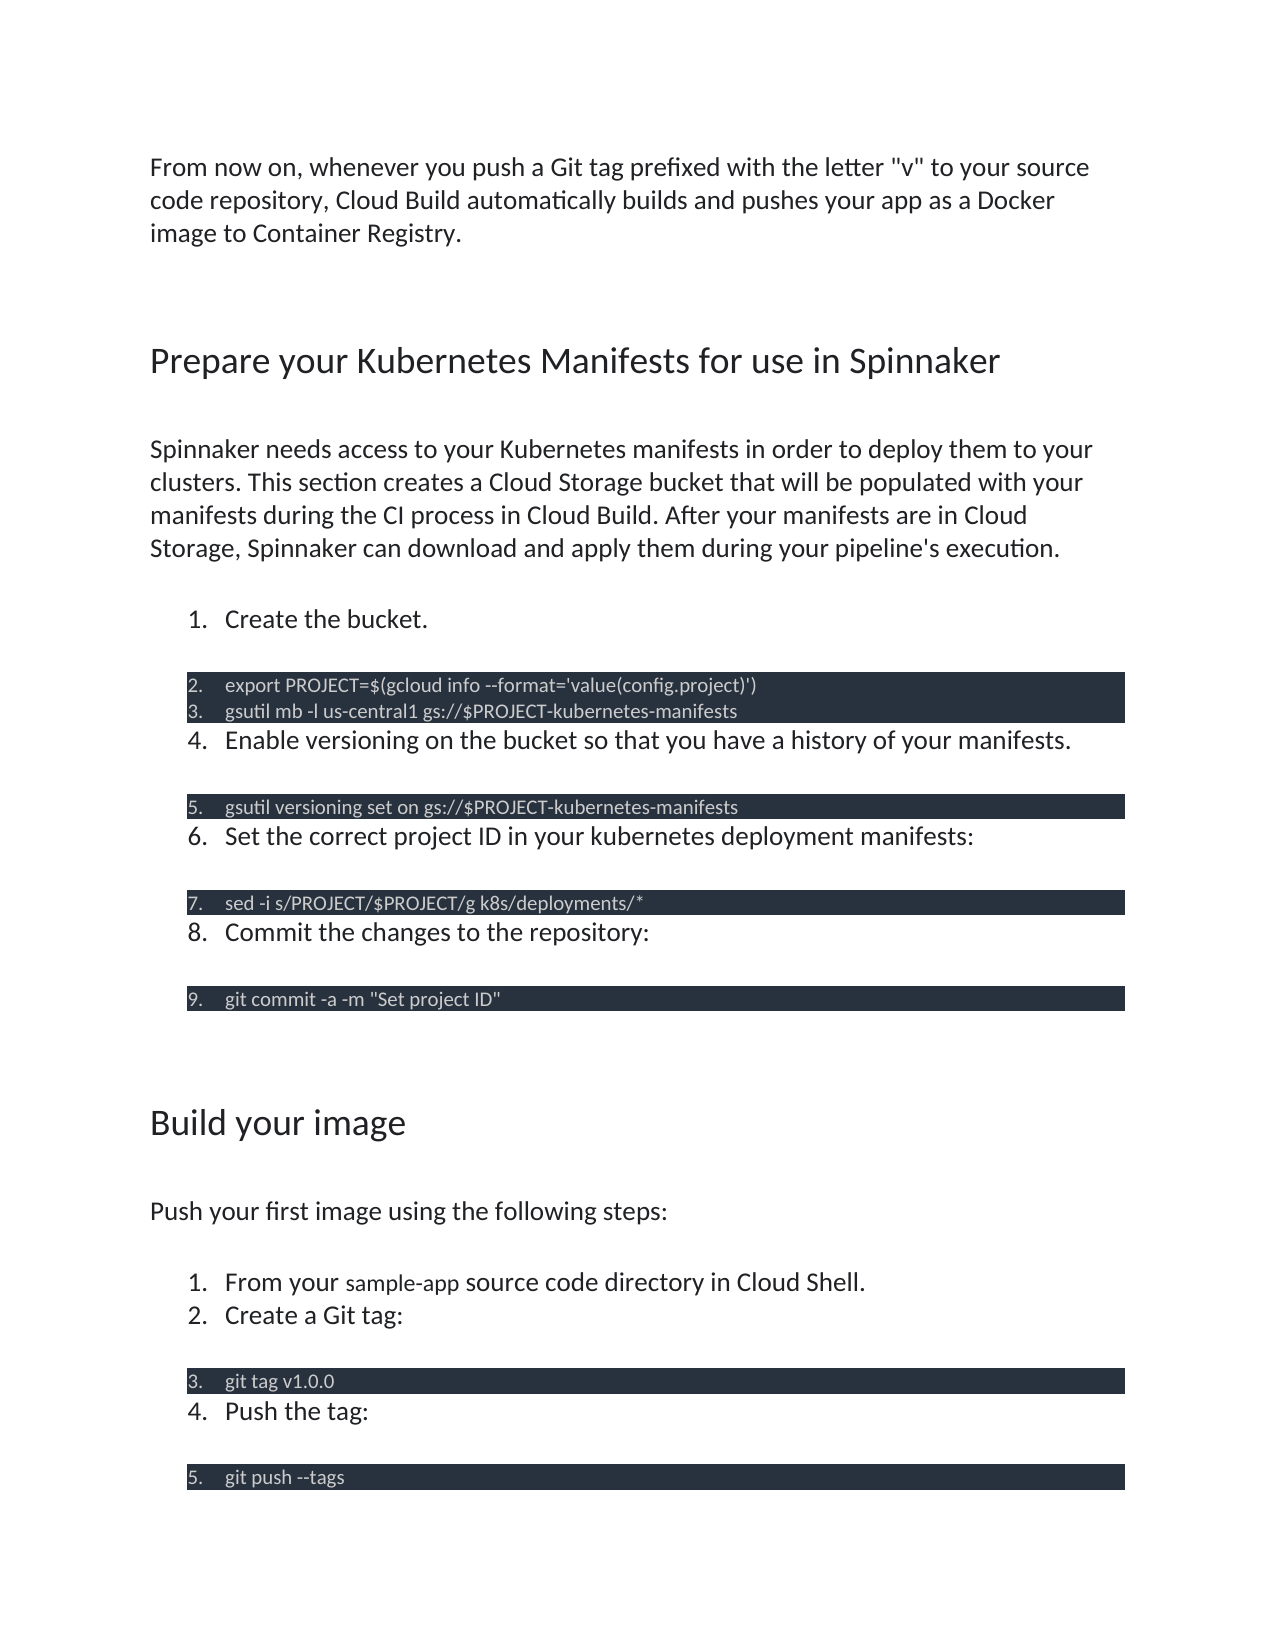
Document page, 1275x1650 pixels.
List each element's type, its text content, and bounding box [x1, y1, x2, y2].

list gsutil versioning set on gs://$PROJECT-kubernetes-manifests [187, 794, 1125, 819]
text From now on, whenever you push a Git tag prefixed with the letter "v" to your source code repository, Cloud Build automatically builds and pushes your app as a Docker image to Container Registry. [150, 150, 1125, 249]
list sed -i s/PROJECT/$PROJECT/g k8s/deployments/* [187, 890, 1125, 915]
list Set the correct project ID in your kubernetes deployment manifests: [187, 819, 1125, 852]
list Create a Git tag: [187, 1298, 1125, 1331]
list Commit the changes to the repository: [187, 915, 1125, 948]
list Push the tag: [187, 1394, 1125, 1427]
list gsutil mb -l us-central1 gs://$PROJECT-kubernetes-manifests [187, 698, 1125, 723]
list git tag v1.0.0 [187, 1368, 1125, 1394]
text Build your image [150, 1099, 1125, 1144]
text Spinnaker needs access to your Kubernetes manifests in order to deploy them to your clusters. This section creates a Cloud Storage bucket that will be populated with your manifests during the CI process in Cloud Build. After your manifests are in Cloud Storage, Spinnaker can download and apply them during your pipeline's execution. [150, 432, 1125, 564]
list From your sample-app source code directory in Cloud Shell. [187, 1265, 1125, 1298]
list Create the bucket. [187, 602, 1125, 635]
text Push your first image using the following steps: [150, 1194, 1125, 1227]
list Enable versioning on the bucket so that you have a history of your manifests. [187, 723, 1125, 756]
list git push --tags [187, 1464, 1125, 1490]
text Prepare your Kubernetes Manifests for use in Spinnaker [150, 337, 1125, 382]
list git commit -a -m "Set project ID" [187, 986, 1125, 1011]
list export PROJECT=$(gcloud info --format='value(config.project)') [187, 672, 1125, 698]
